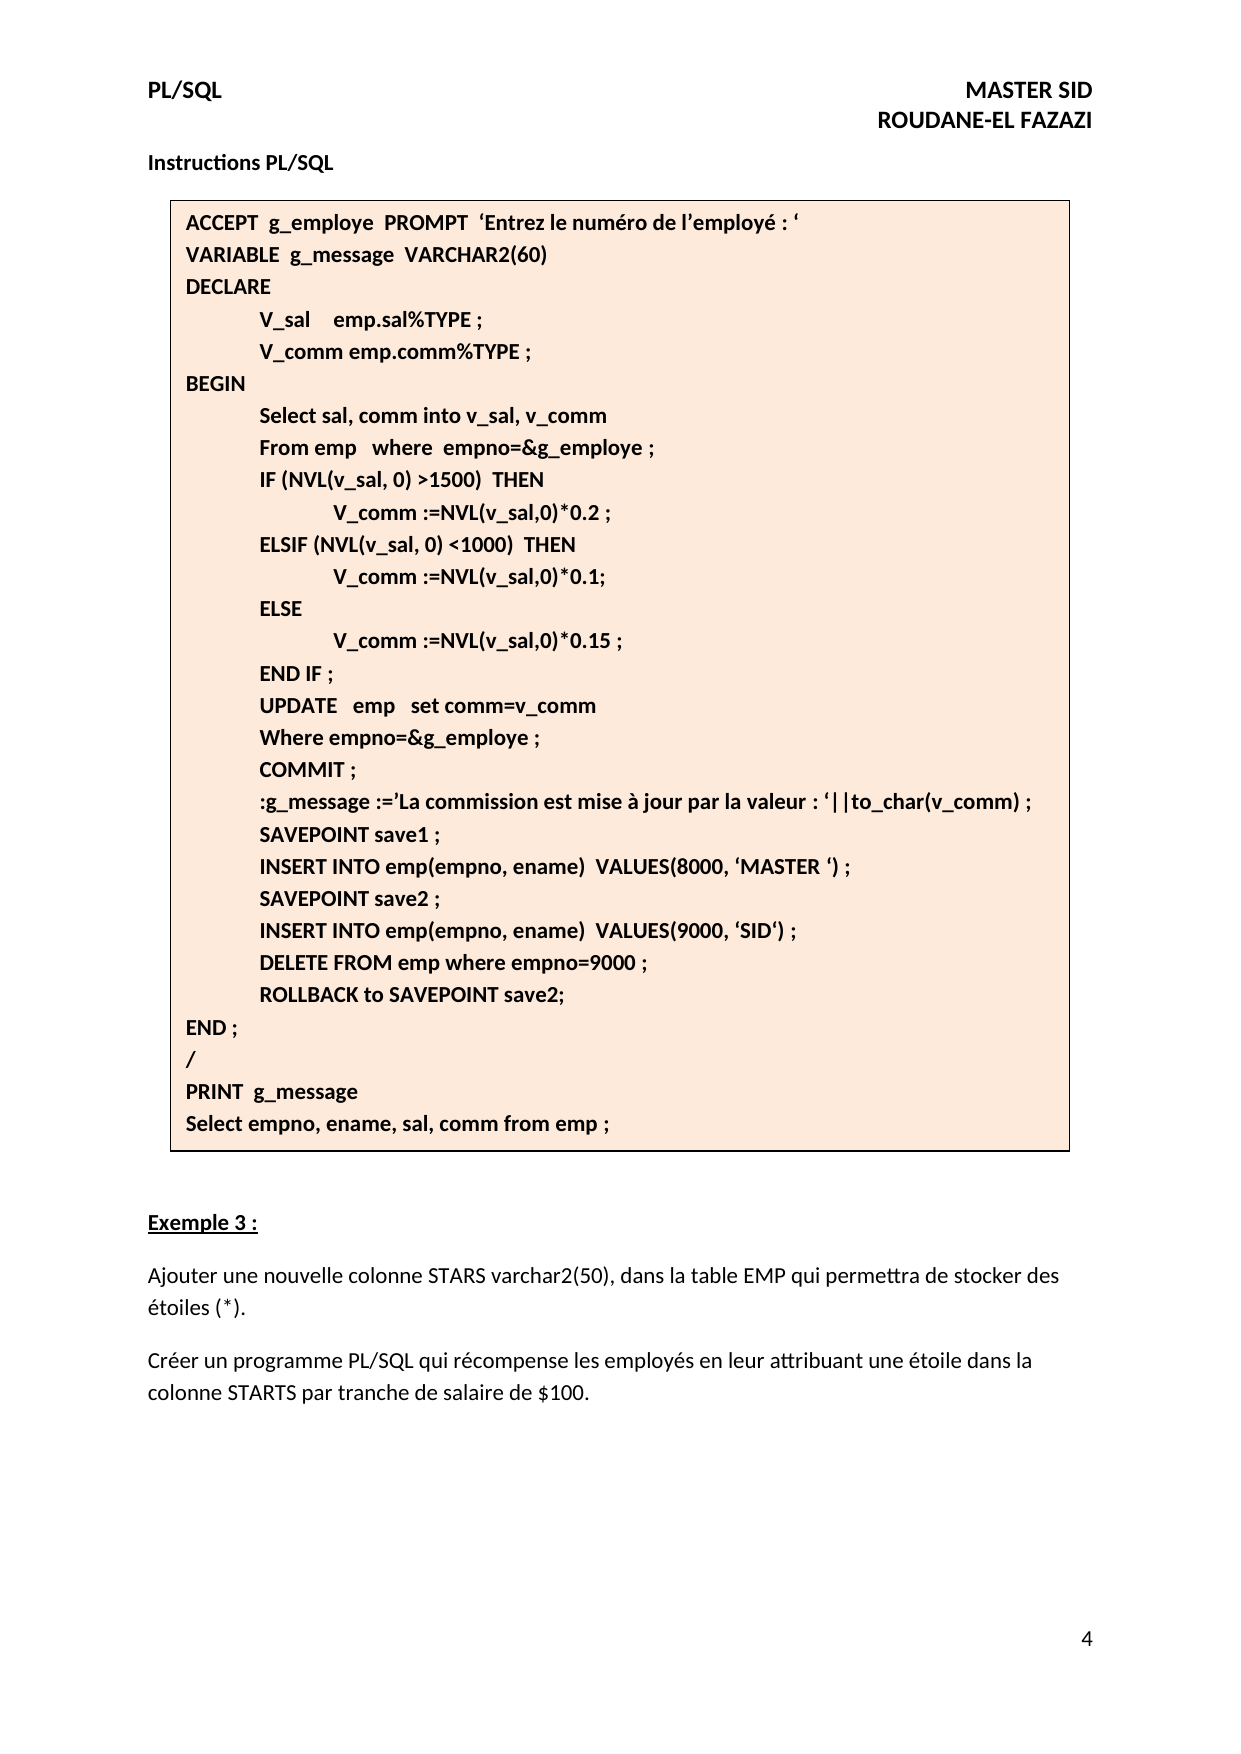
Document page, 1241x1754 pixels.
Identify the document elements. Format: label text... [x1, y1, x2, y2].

text Instructions PL/SQL [148, 148, 1093, 176]
text Exemple 3 : [148, 1208, 1093, 1236]
text Créer un programme PL/SQL qui récompense les employés en leur attribuant une étoile dans la colonne STARTS par tranche de salaire de $100. [148, 1346, 1093, 1406]
text Ajouter une nouvelle colonne STARS varchar2(50), dans la table EMP qui permettra de stocker des étoiles (*). [148, 1261, 1093, 1321]
